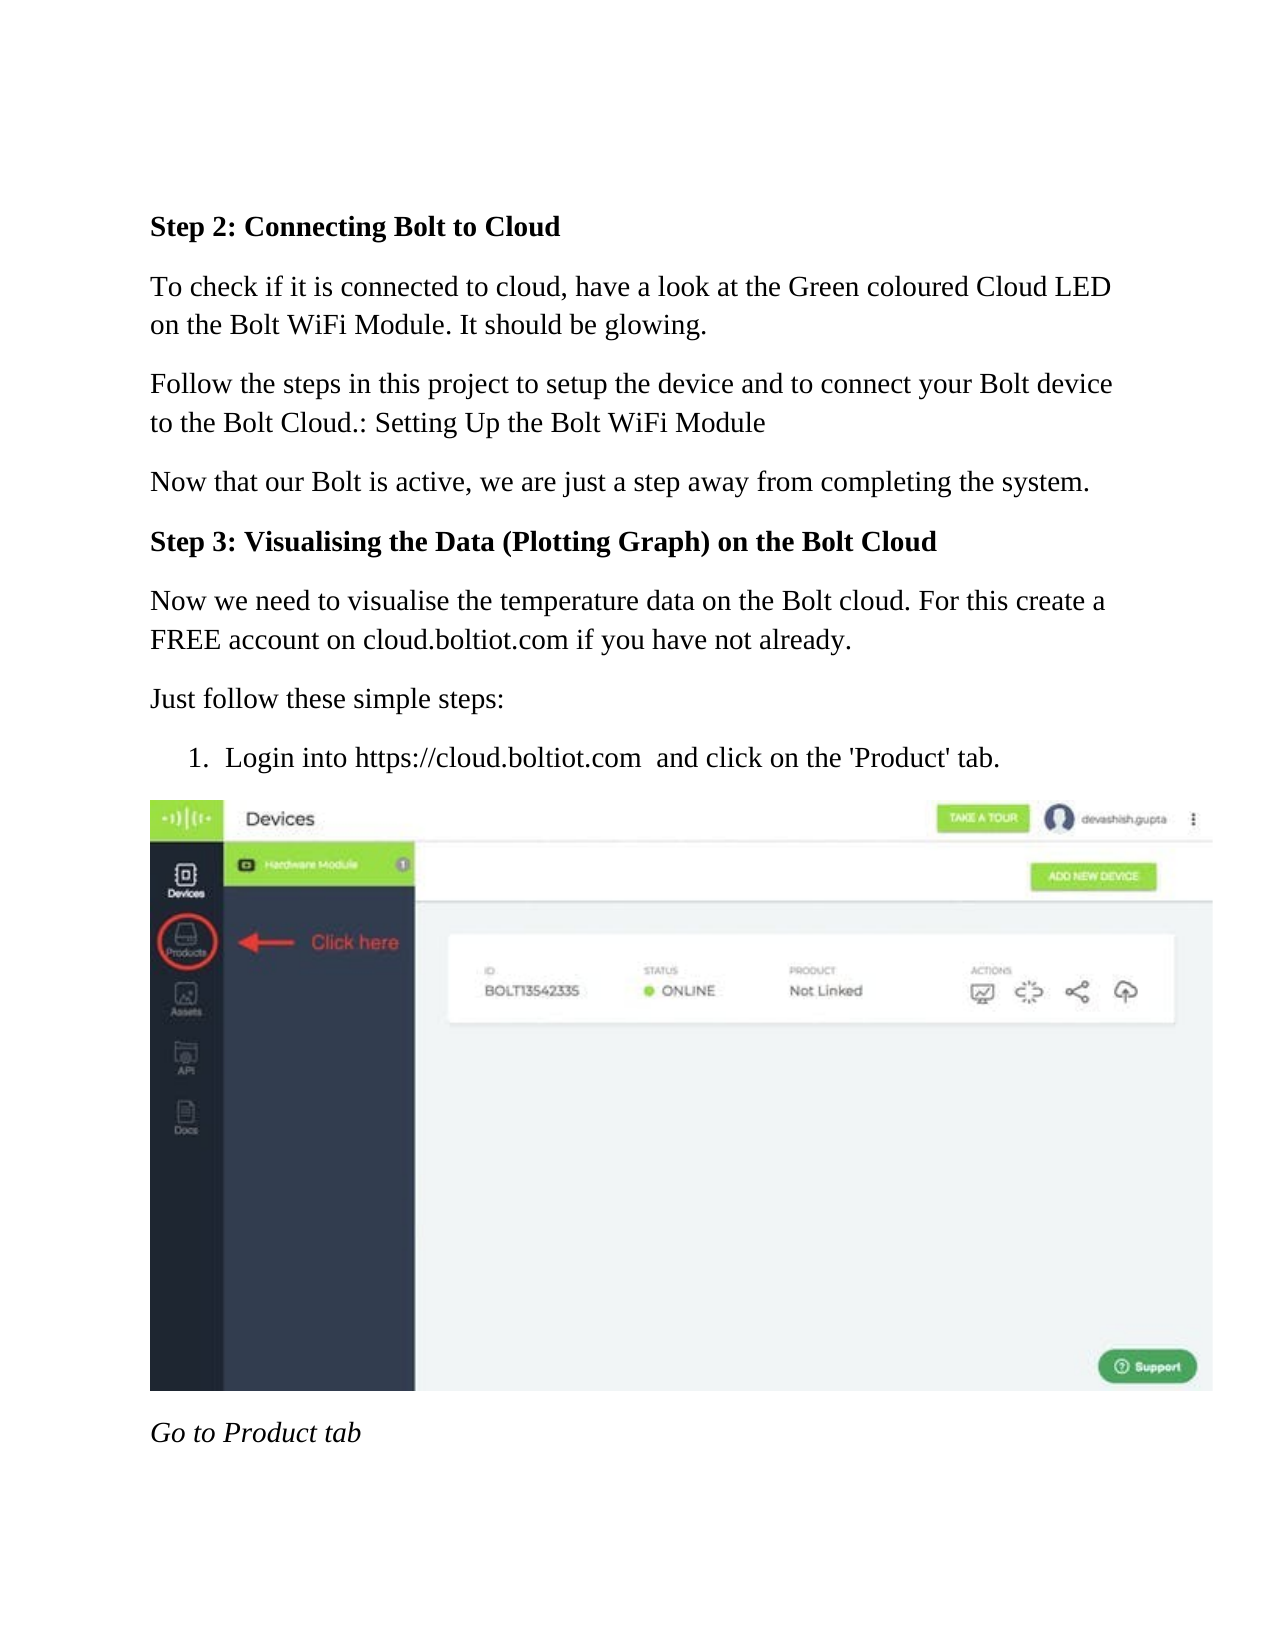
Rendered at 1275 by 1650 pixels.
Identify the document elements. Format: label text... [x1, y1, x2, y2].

text Step 3: Visualising the Data (Plotting Graph) on the Bolt Cloud [150, 524, 1125, 557]
list Login into https://cloud.boltiot.com and click on the 'Product' tab. [187, 741, 1125, 774]
text Now we need to visualise the temperature data on the Bolt cloud. For this create a FREE account on cloud.boltiot.com if you have not already. [150, 583, 1125, 655]
text Now that our Bolt is active, we are just a step away from completing the system. [150, 464, 1125, 498]
text Go to Product tab [150, 1416, 1125, 1449]
text To check if it is connected to cloud, have a look at the Green coloured Cloud LED on the Bolt WiFi Module. It should be glowing. [150, 269, 1125, 341]
picture [150, 800, 1213, 1391]
text Follow the steps in this project to setup the device and to connect your Bolt device to the Bolt Cloud.: Setting Up the Bolt WiFi Module [150, 367, 1125, 439]
text Just follow these simple steps: [150, 681, 1125, 715]
text Step 2: Connecting Bolt to Cloud [150, 209, 1125, 243]
